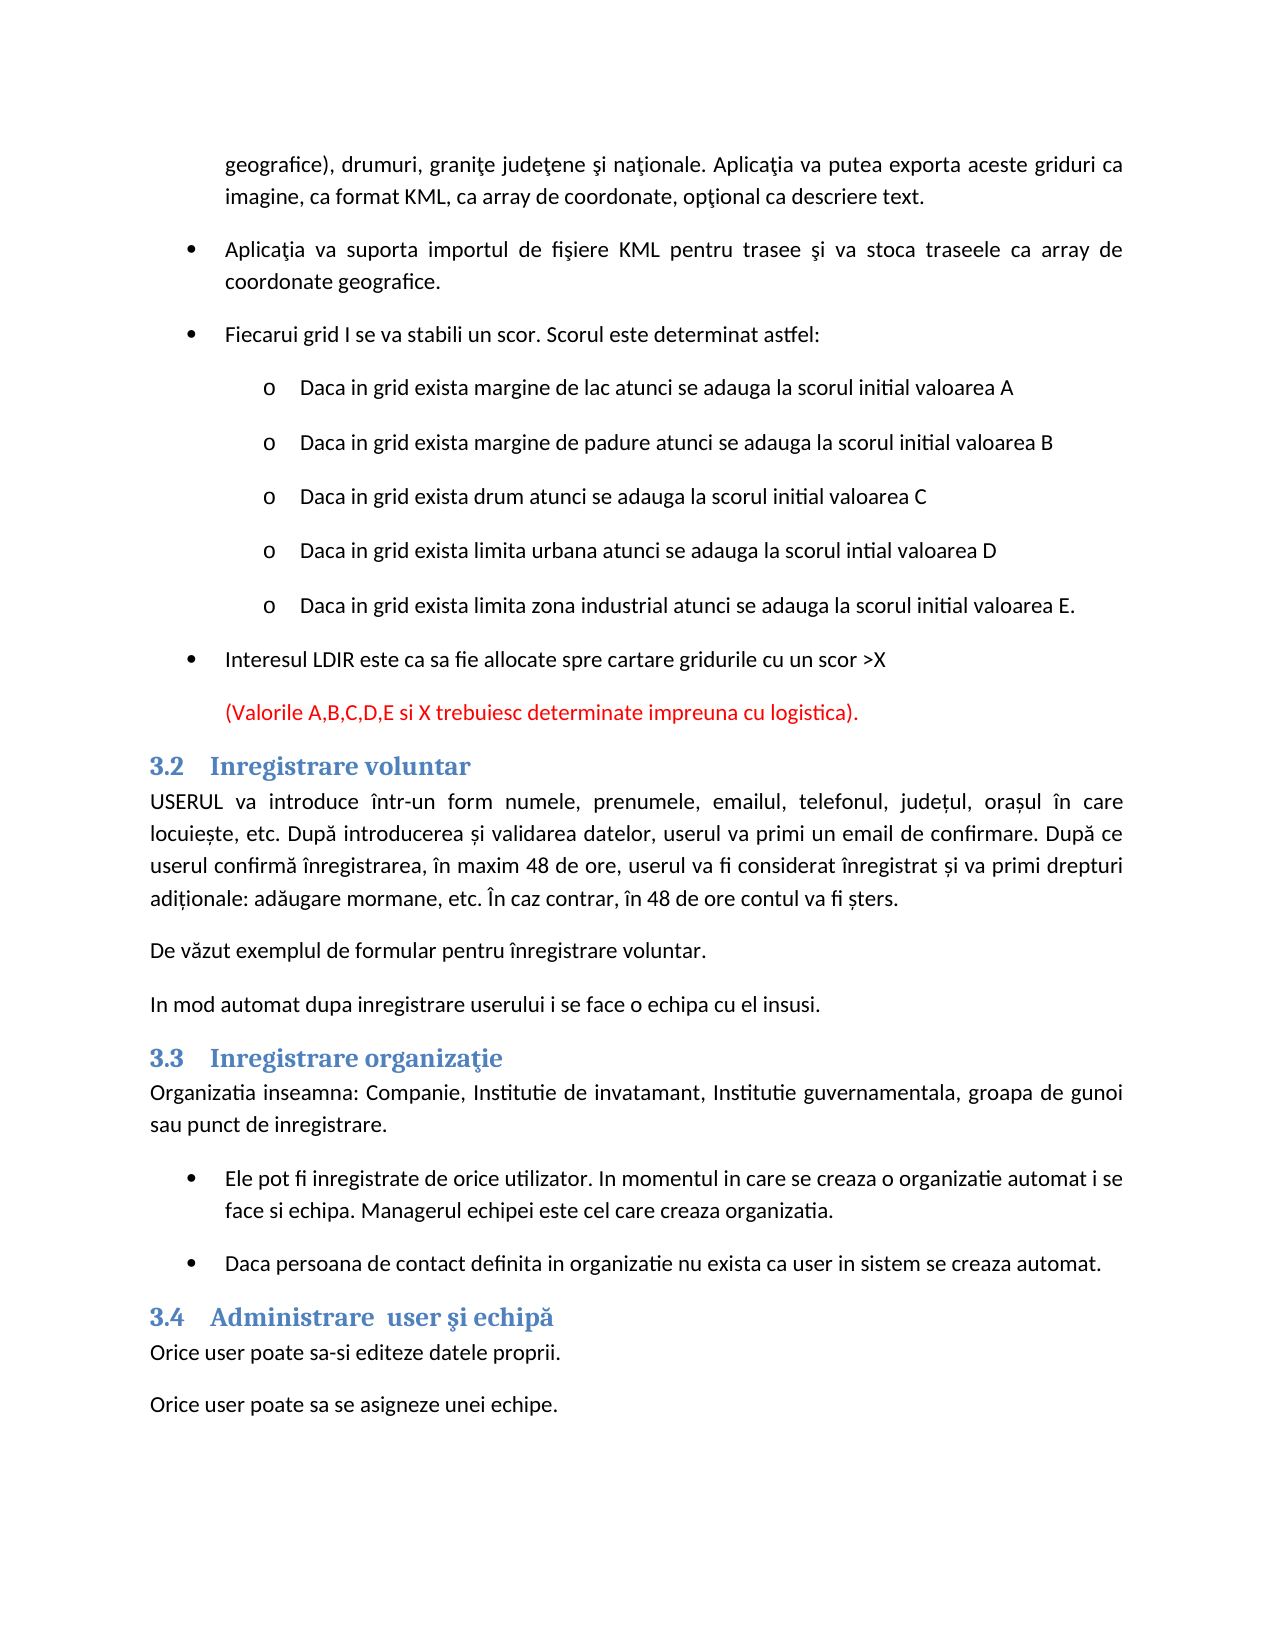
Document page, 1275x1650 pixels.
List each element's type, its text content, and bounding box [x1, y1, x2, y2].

subtitle Inregistrare voluntar [150, 751, 1125, 782]
text In mod automat dupa inregistrare userului i se face o echipa cu el insusi. [150, 990, 1125, 1018]
list Ele pot fi inregistrate de orice utilizator. In momentul in care se creaza o organizatie automat i se face si echipa. Managerul echipei este cel care creaza organizatia. [187, 1164, 1125, 1224]
list Aplicaţia va suporta importul de fişiere KML pentru trasee şi va stoca traseele ca array de coordonate geografice. [187, 235, 1125, 295]
list Daca in grid exista limita urbana atunci se adauga la scorul intial valoarea D [262, 537, 1125, 566]
text Orice user poate sa-si editeze datele proprii. [150, 1338, 1125, 1366]
list Daca in grid exista margine de padure atunci se adauga la scorul initial valoarea B [262, 428, 1125, 457]
list Daca persoana de contact definita in organizatie nu exista ca user in sistem se creaza automat. [187, 1249, 1125, 1277]
text Orice user poate sa se asigneze unei echipe. [150, 1391, 1125, 1419]
subtitle Inregistrare organizaţie [150, 1043, 1125, 1074]
list Fiecarui grid I se va stabili un scor. Scorul este determinat astfel: [187, 320, 1125, 348]
list Daca in grid exista drum atunci se adauga la scorul initial valoarea C [262, 482, 1125, 511]
list Daca in grid exista margine de lac atunci se adauga la scorul initial valoarea A [262, 373, 1125, 403]
subtitle Administrare user şi echipă [150, 1302, 1125, 1333]
text (Valorile A,B,C,D,E si X trebuiesc determinate impreuna cu logistica). [225, 698, 1125, 726]
text De văzut exemplul de formular pentru înregistrare voluntar. [150, 937, 1125, 965]
text USERUL va introduce într-un form numele, prenumele, emailul, telefonul, judeţul, oraşul în care locuieşte, etc. După introducerea şi validarea datelor, userul va primi un email de confirmare. După ce userul confirmă înregistrarea, în maxim 48 de ore, userul va fi considerat înregistrat şi va primi drepturi adiţionale: adăugare mormane, etc. În caz contrar, în 48 de ore contul va fi şters. [150, 787, 1125, 912]
text Organizatia inseamna: Companie, Institutie de invatamant, Institutie guvernamentala, groapa de gunoi sau punct de inregistrare. [150, 1078, 1125, 1139]
list Interesul LDIR este ca sa fie allocate spre cartare gridurile cu un scor >X [187, 645, 1125, 673]
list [187, 150, 1125, 210]
list Daca in grid exista limita zona industrial atunci se adauga la scorul initial valoarea E. [262, 591, 1125, 620]
